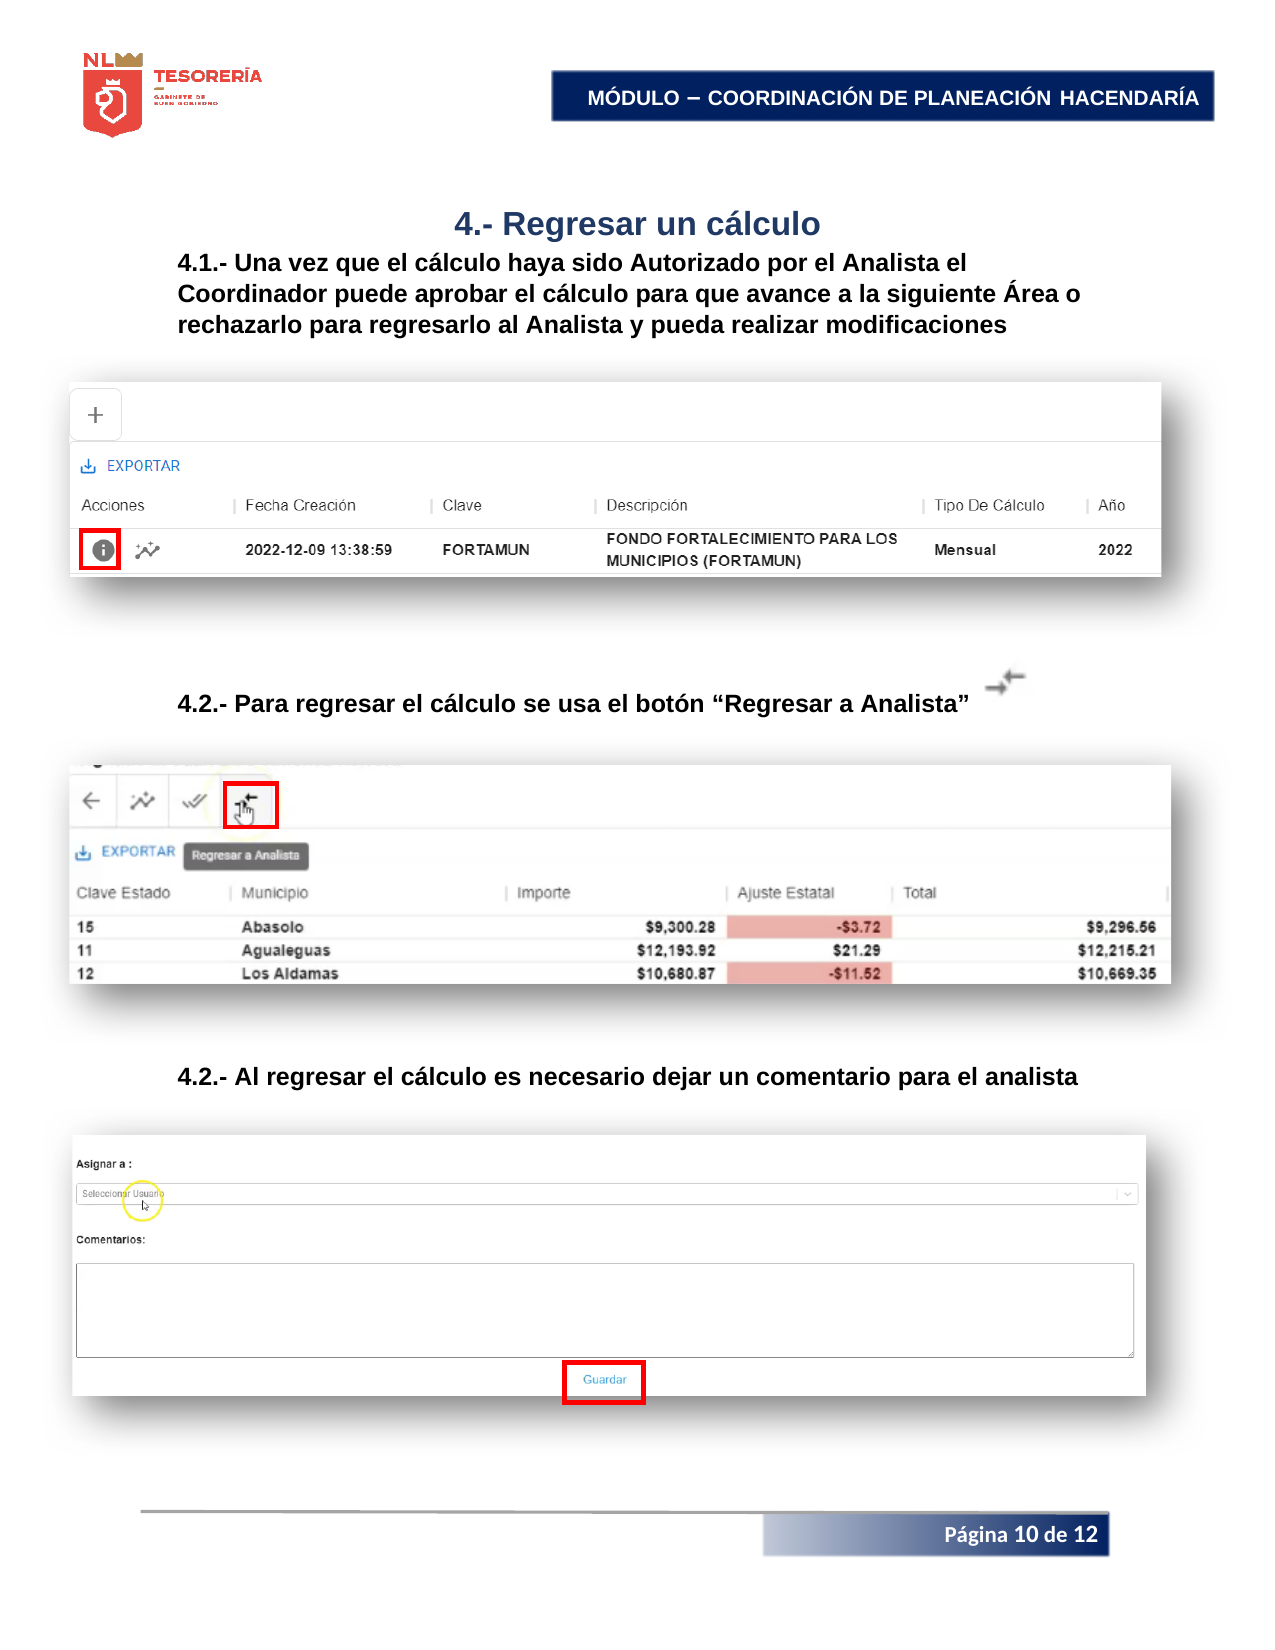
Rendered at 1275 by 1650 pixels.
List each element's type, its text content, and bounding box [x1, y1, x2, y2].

text 4.2.- Al regresar el cálculo es necesario dejar un comentario para el analista [177, 1062, 1098, 1091]
subtitle 4.- Regresar un cálculo [177, 204, 1098, 242]
picture [79, 43, 264, 140]
picture [69, 382, 1162, 577]
text 4.1.- Una vez que el cálculo haya sido Autorizado por el Analista el Coordinador puede aprobar el cálculo para que avance a la siguiente Área o rechazarlo para regresarlo al Analista y pueda realizar modificaciones [177, 248, 1098, 339]
text 4.2.- Para regresar el cálculo se usa el botón “Regresar a Analista” [177, 655, 1098, 718]
picture [567, 1365, 641, 1396]
picture [72, 1135, 1146, 1396]
picture [69, 765, 1172, 984]
picture [977, 654, 1046, 713]
